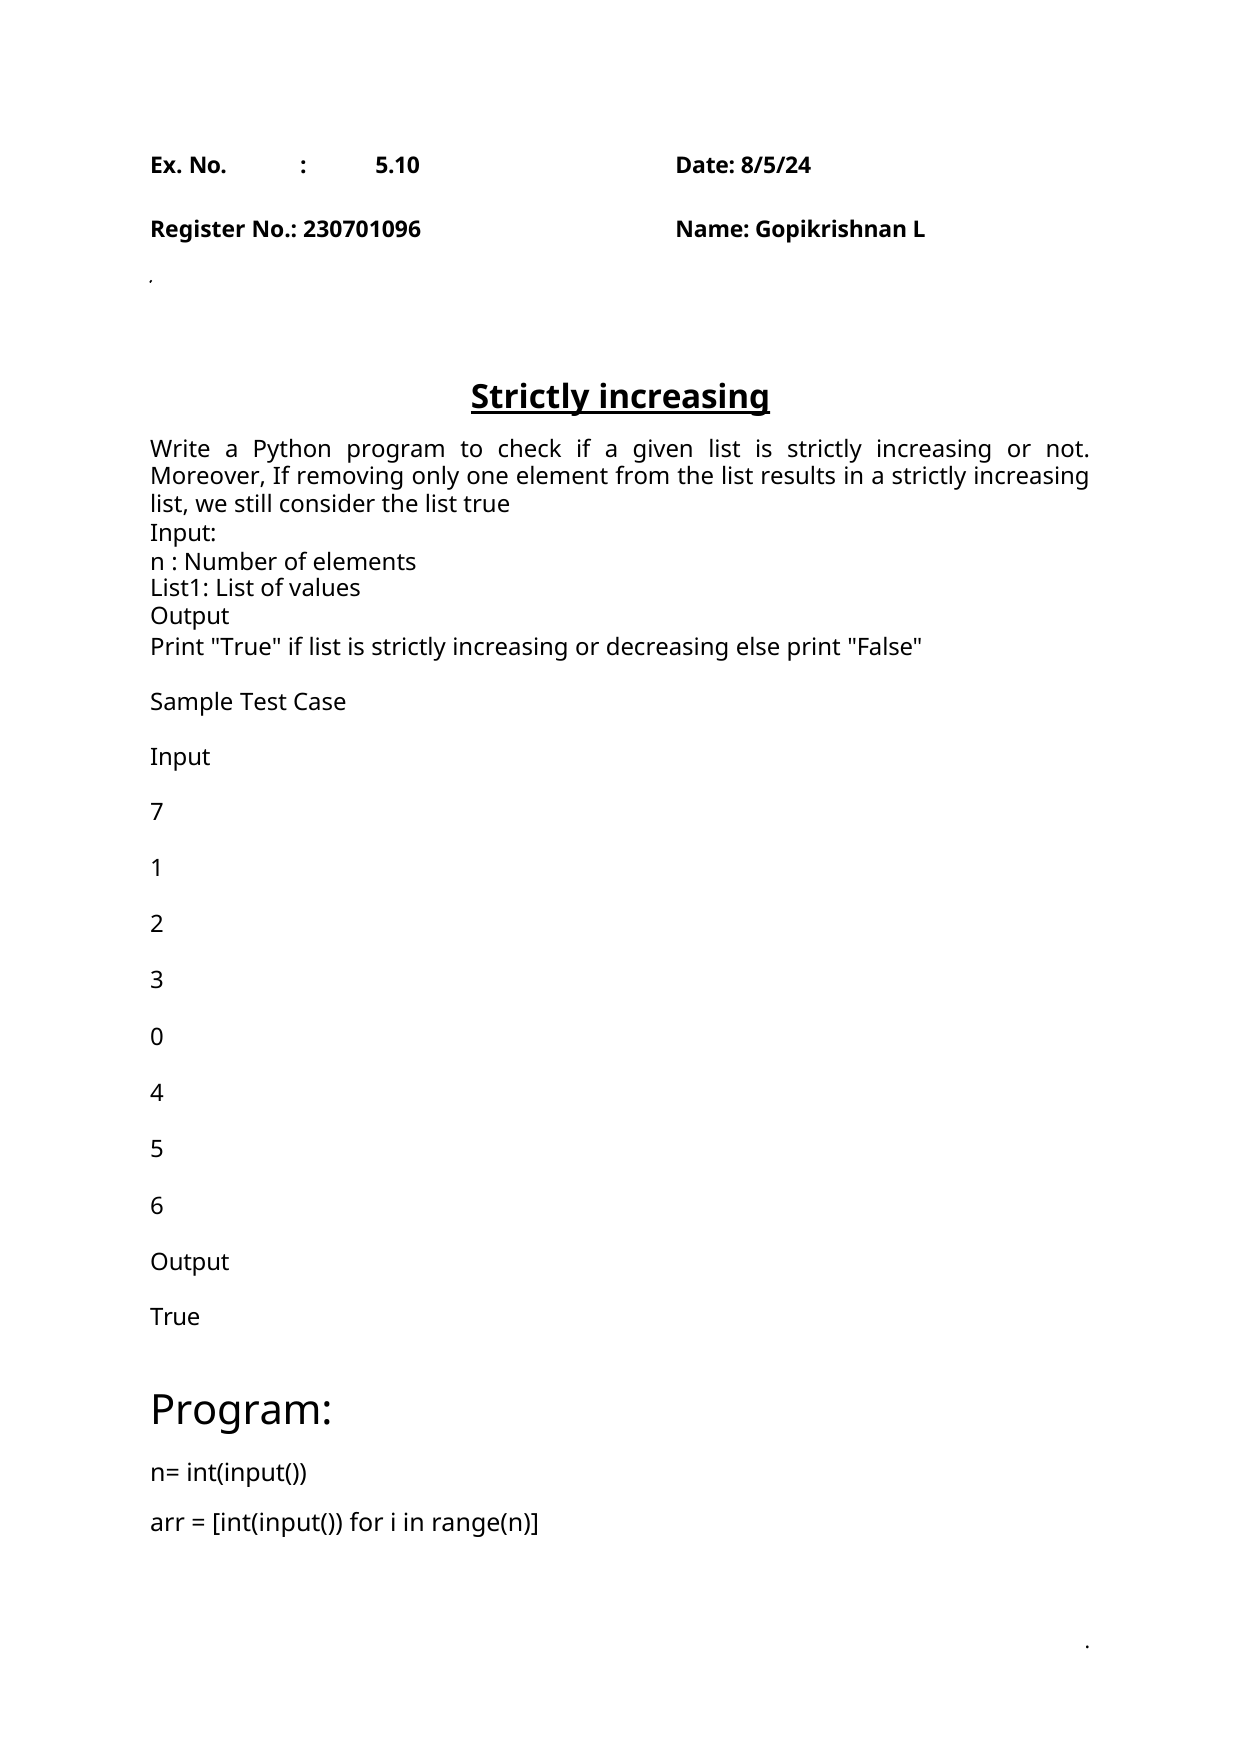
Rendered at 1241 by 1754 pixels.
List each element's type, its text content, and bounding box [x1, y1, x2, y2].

text 5 [150, 1132, 1103, 1164]
subtitle Program: [150, 1380, 1103, 1437]
text Input: [150, 519, 1103, 547]
subtitle Strictly increasing [213, 373, 1028, 418]
text Print "True" if list is strictly increasing or decreasing else print "False" [150, 631, 1103, 661]
text Ex. No. : 5.10 Date: 8/5/24 [150, 149, 1103, 180]
text Sample Test Case Input [150, 685, 394, 772]
text Register No.: 230701096 Name: Gopikrishnan L [150, 213, 1103, 245]
text Output True [150, 1244, 267, 1332]
text n= int(input()) [150, 1455, 1103, 1489]
text 7 [150, 794, 1103, 827]
text 2 [150, 907, 1103, 940]
text 0 [150, 1019, 1103, 1052]
text n : Number of elements List1: List of values Output [150, 548, 424, 631]
text 1 [150, 851, 1103, 883]
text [150, 1505, 551, 1539]
text 4 [150, 1076, 1103, 1108]
text 6 [150, 1188, 1103, 1221]
text 3 [150, 963, 1103, 996]
text Write a Python program to check if a given list is strictly increasing or not. Moreover, If removing only one element from the list results in a strictly increasing list, we still consider the list true [150, 436, 1090, 519]
